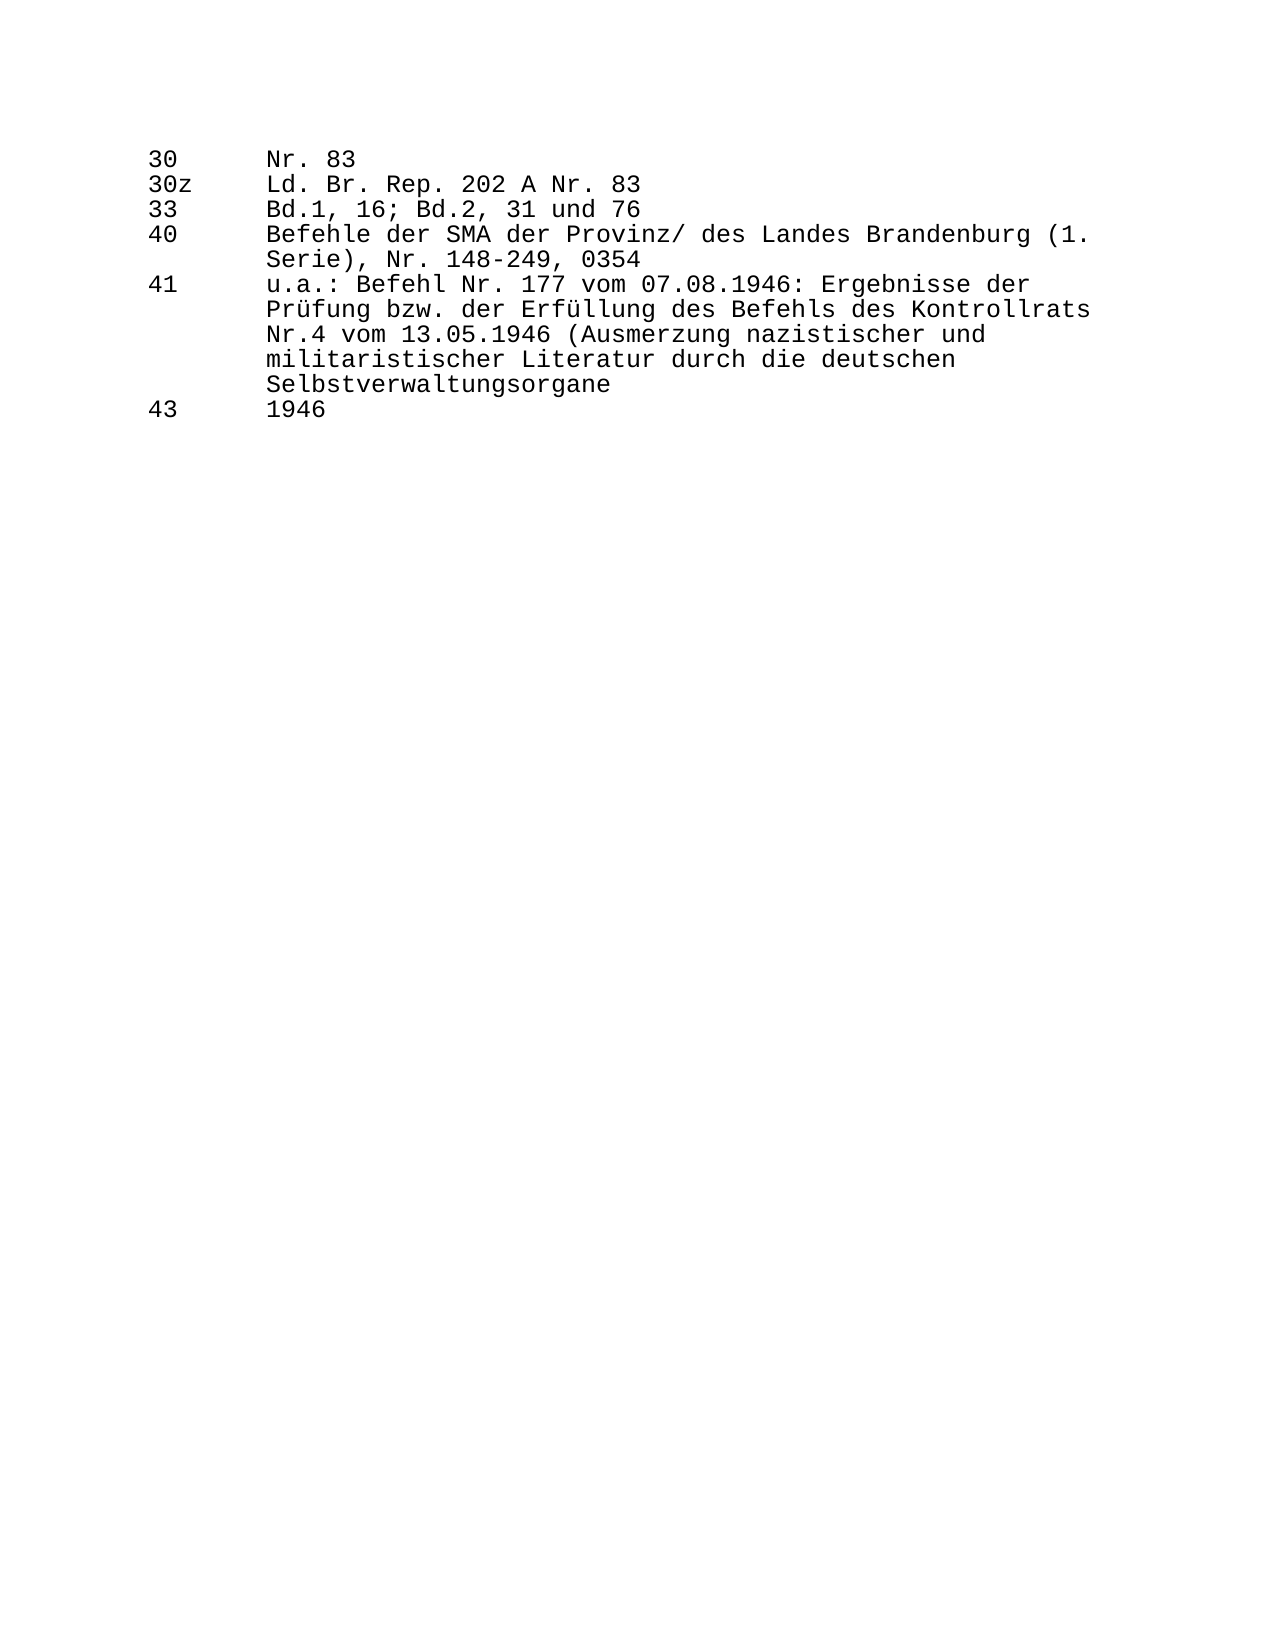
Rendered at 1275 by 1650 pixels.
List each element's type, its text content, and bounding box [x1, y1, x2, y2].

text 33 Bd.1, 16; Bd.2, 31 und 76 [148, 198, 1127, 223]
text 30 Nr. 83 [148, 148, 1127, 173]
text 41 u.a.: Befehl Nr. 177 vom z[07.08.1946]z: Ergebnisse der Prüfung bzw. der Erfüllung des s[1{Befehl}s 2{des k[Kontrollrat]ks Nr.4 vom z[13.05.1946]z}]s (Ausmerzung s[2{nazistische}r und 3{militaristische}r 1{Literatur}]s durch die s[2{deutsche}n 1{Selbstverwaltungsorgane}]s [148, 273, 1127, 398]
text 40 Befehle der k[SMA der Provinz/ des Landes o[Brandenburg]o]k (1. Serie), Nr. 148-249, 0354 [148, 223, 1127, 273]
text 43 1946 [148, 398, 1127, 423]
text 30z Ld. Br. Rep. 202 A Nr. 83 [148, 173, 1127, 198]
